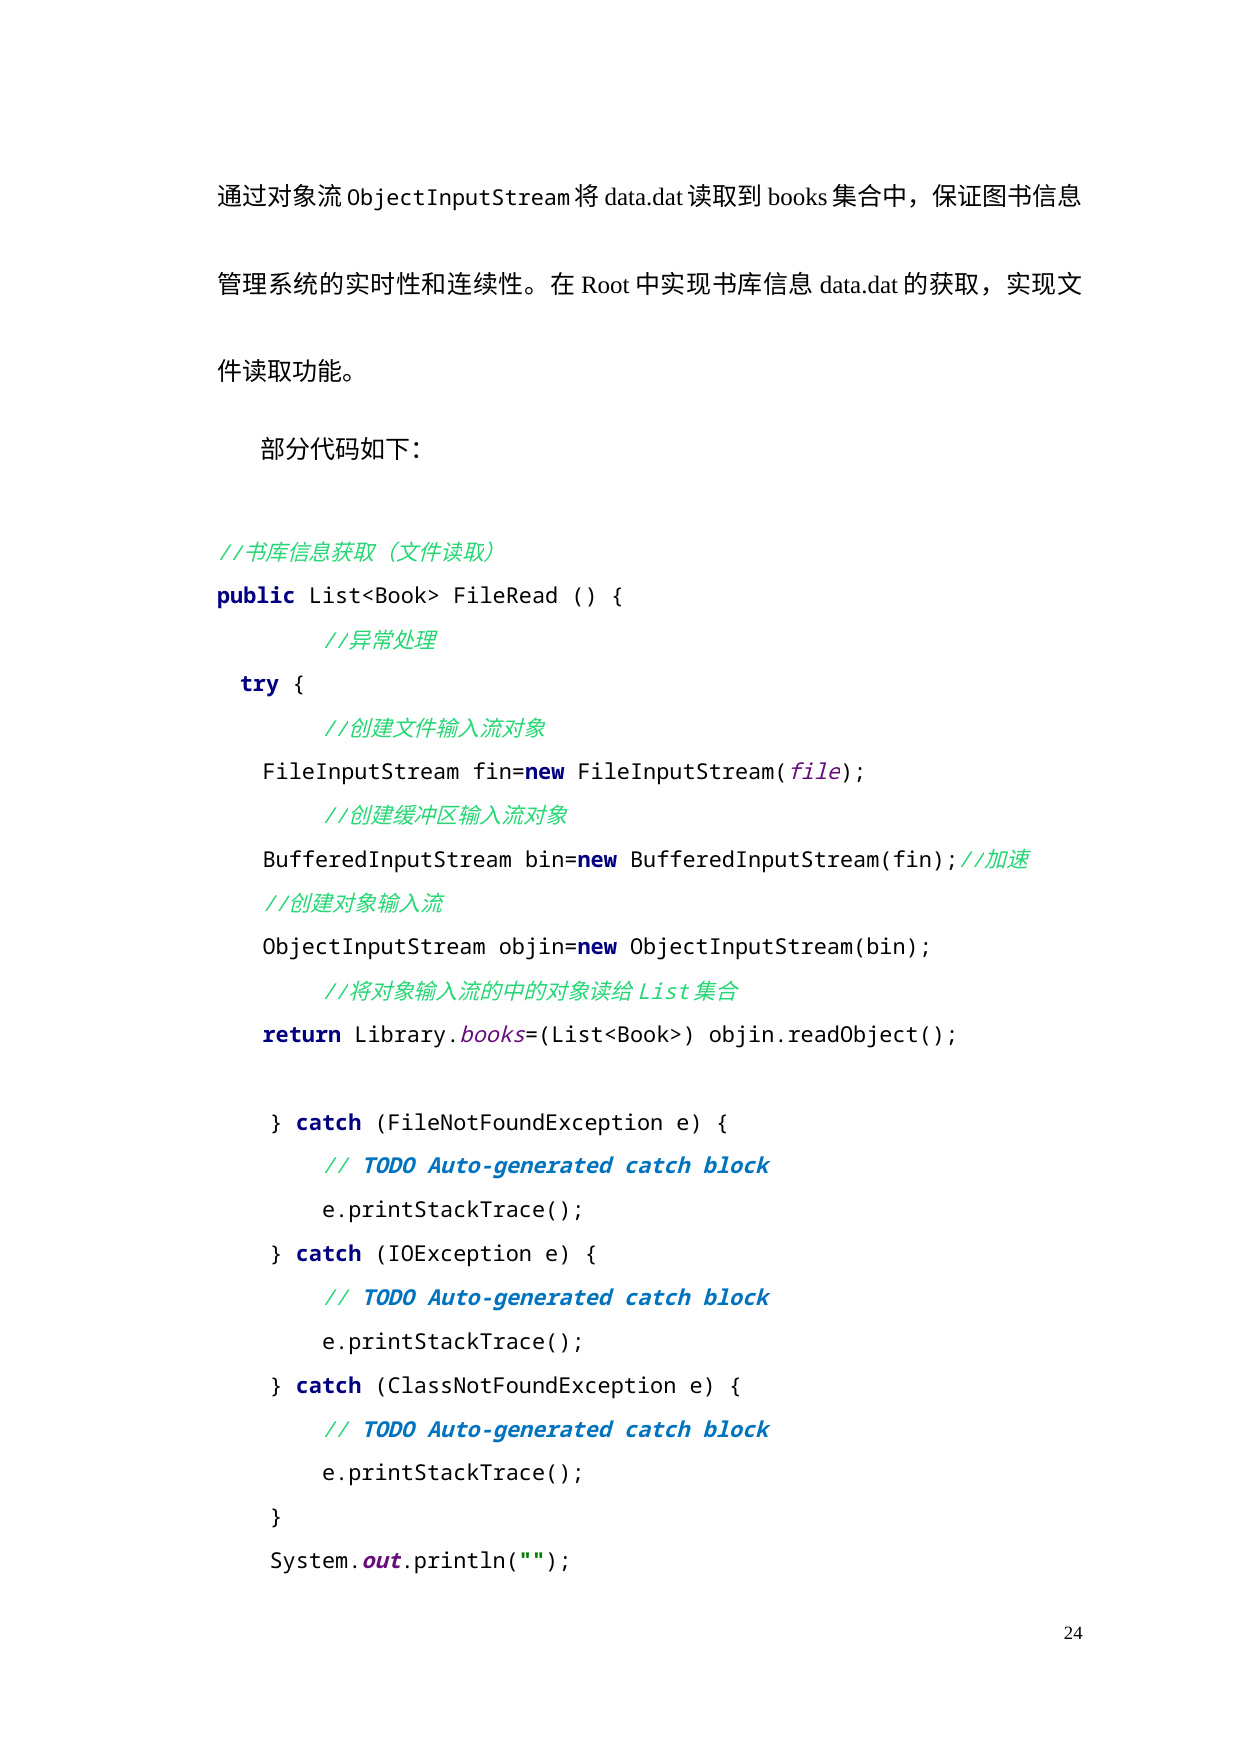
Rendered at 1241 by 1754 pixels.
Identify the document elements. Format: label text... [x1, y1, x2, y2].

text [217, 535, 1082, 1576]
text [217, 162, 1082, 402]
text 部分代码如下： [217, 415, 1082, 480]
